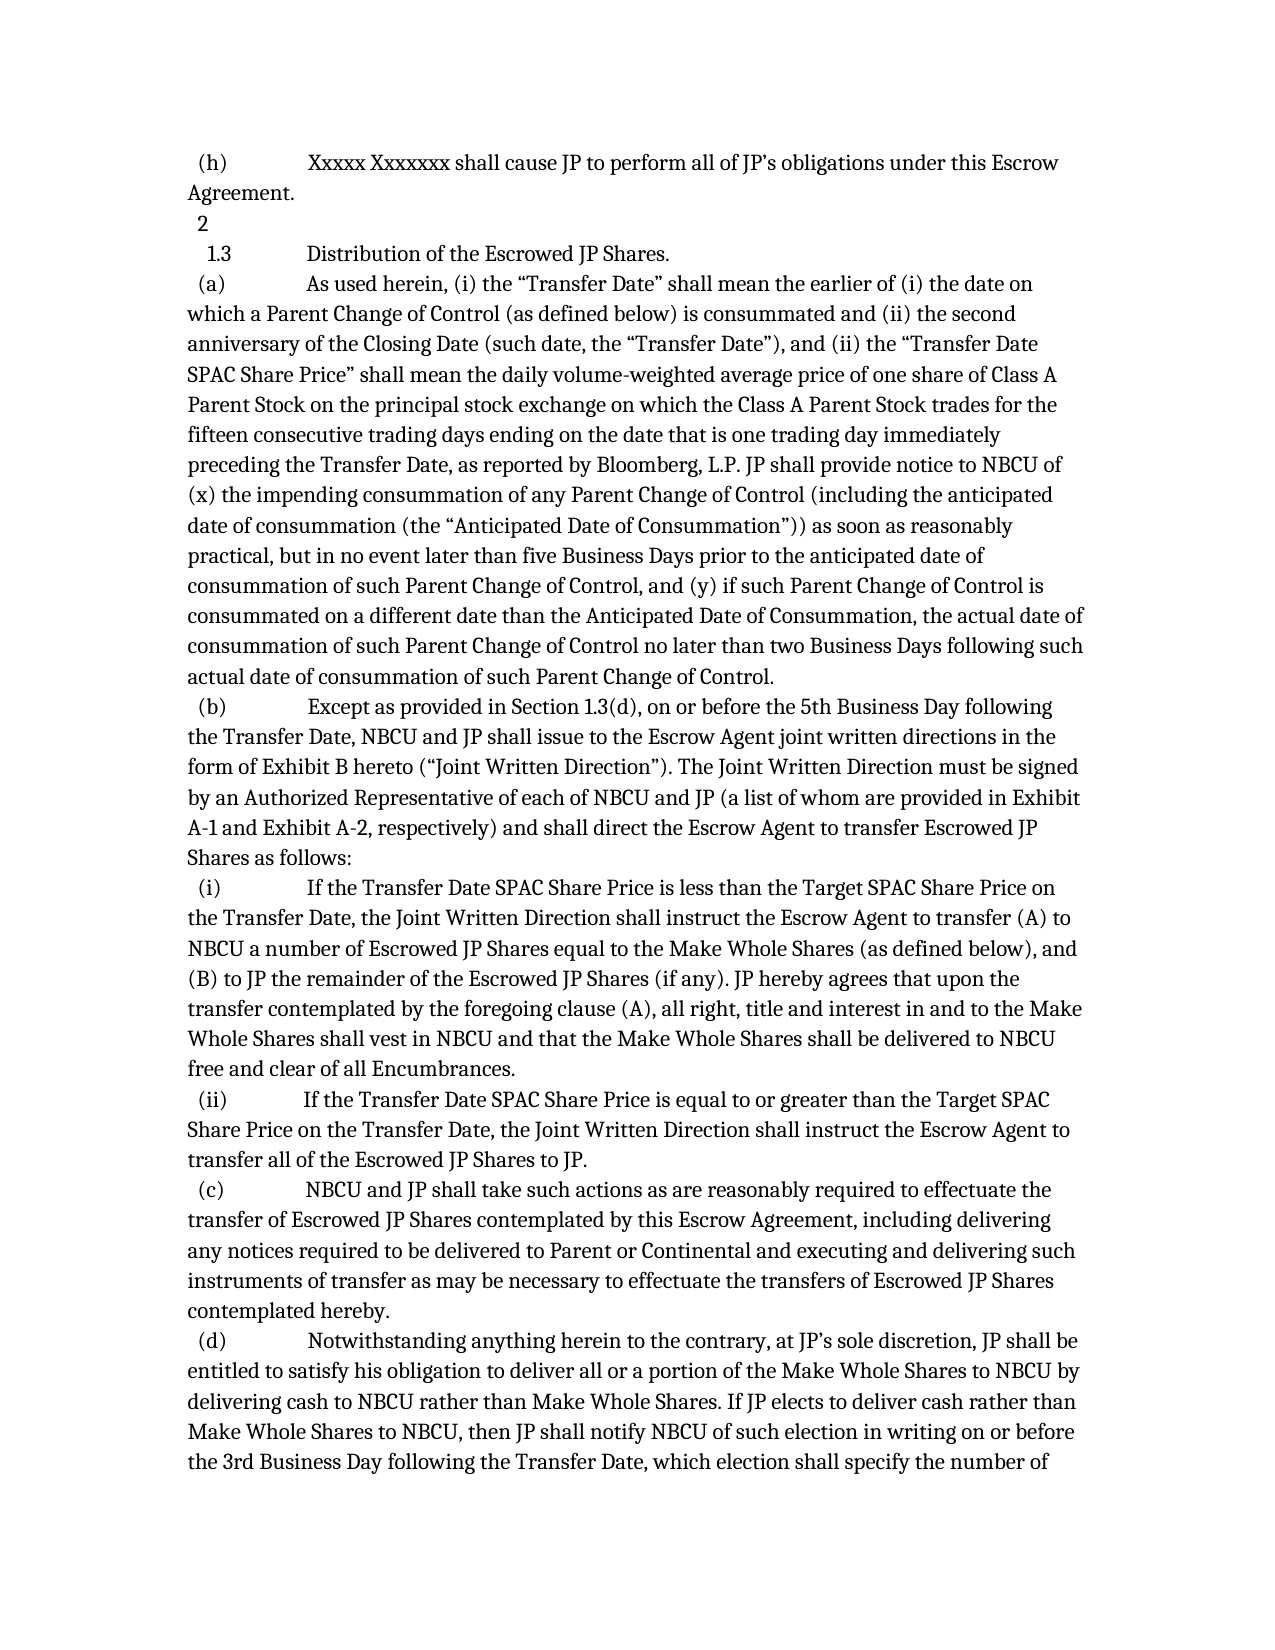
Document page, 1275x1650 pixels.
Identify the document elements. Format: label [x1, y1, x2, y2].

text [187, 150, 1087, 1475]
